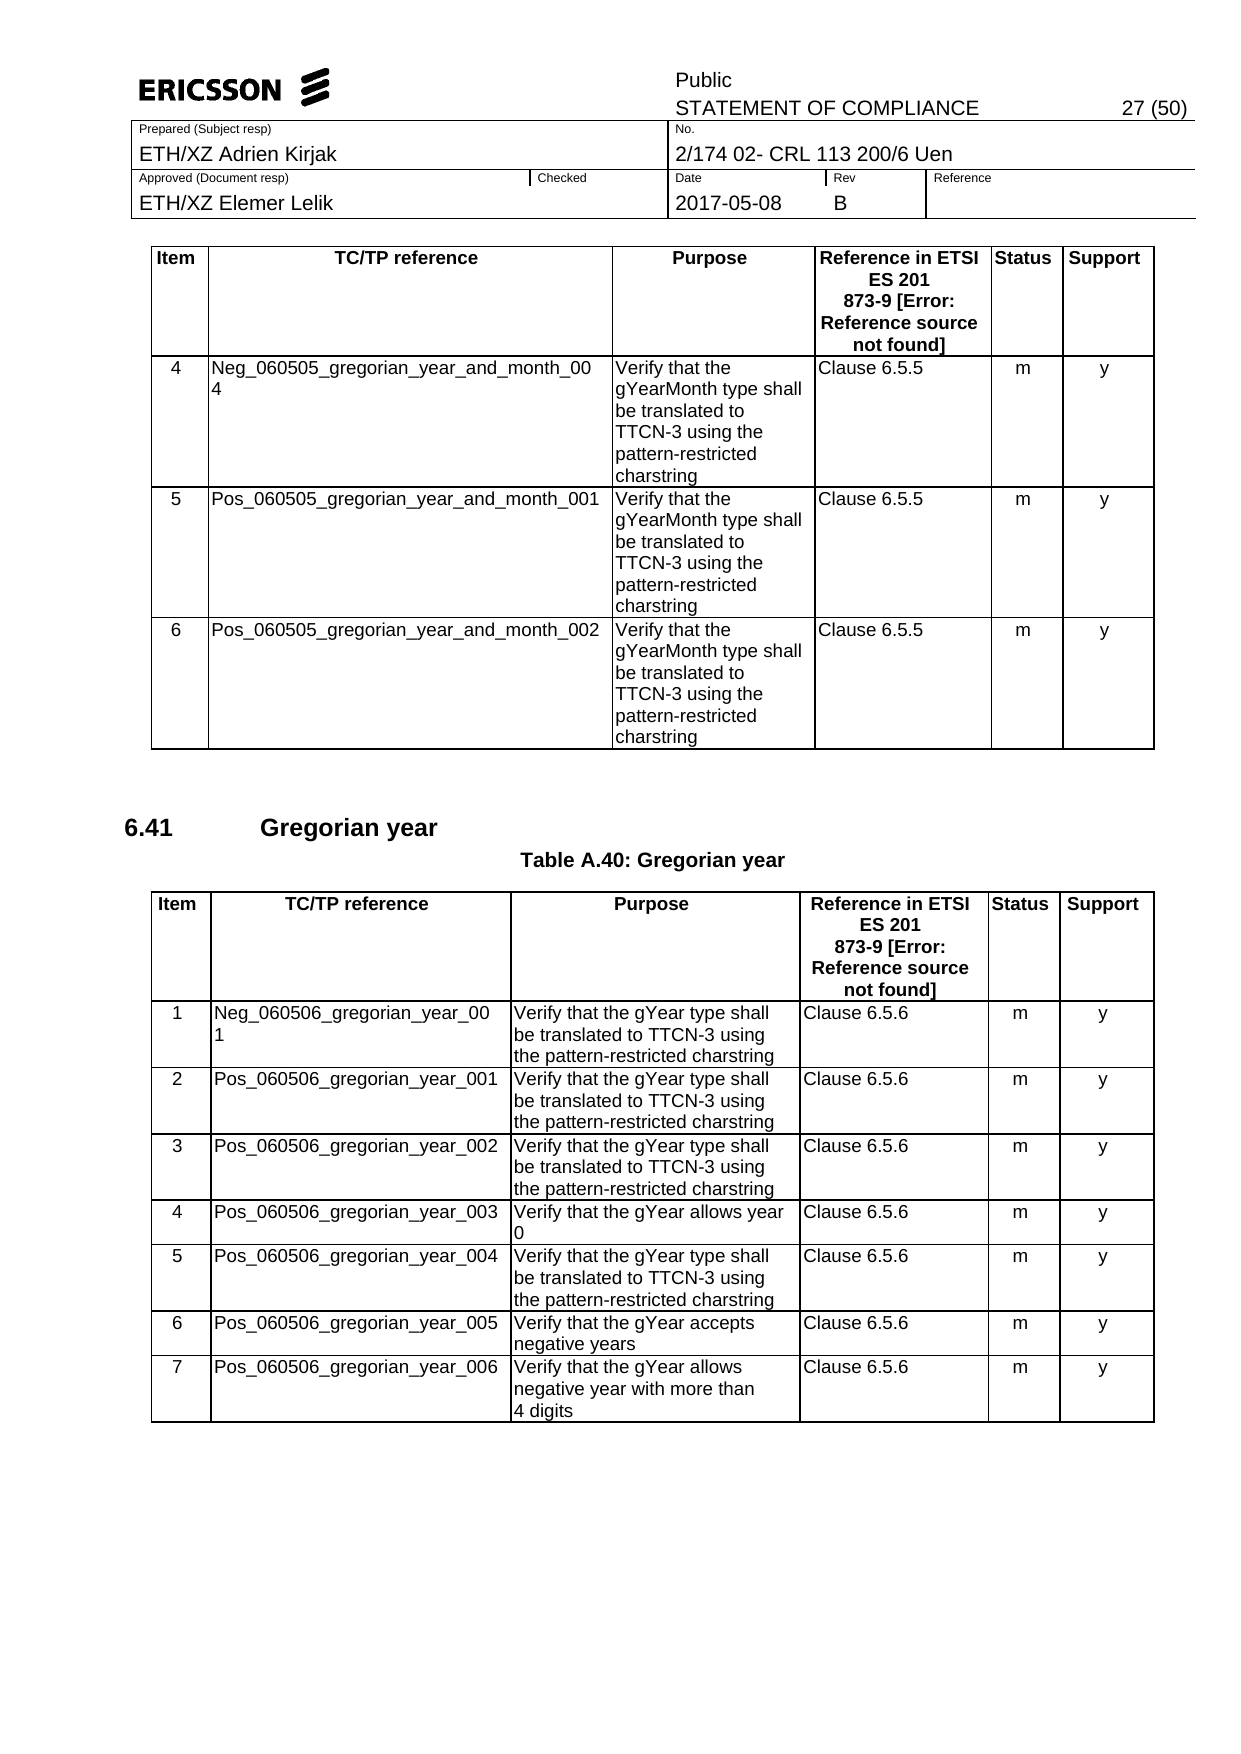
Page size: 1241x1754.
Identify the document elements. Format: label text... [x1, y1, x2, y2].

table_cell Clause 6.5.6 [801, 1245, 988, 1310]
table_cell Verify that the gYearMonth type shall be translated to TTCN-3 using the pattern-restricted charstring [613, 488, 814, 617]
table_cell m [989, 1201, 1059, 1244]
table_cell y [1061, 1245, 1153, 1310]
table_cell y [1061, 1356, 1153, 1421]
table_cell Clause 6.5.6 [801, 1356, 988, 1421]
table_cell Pos_060505_gregorian_year_and_month_002 [209, 618, 612, 748]
table_cell y [1064, 488, 1153, 617]
table_header Purpose [613, 247, 814, 355]
subtitle Gregorian year [124, 813, 1181, 842]
table_header Status [989, 893, 1059, 1000]
table_cell Clause 6.5.6 [801, 1312, 988, 1355]
table_cell Clause 6.5.5 [816, 357, 991, 486]
table_cell m [989, 1135, 1059, 1199]
table_cell m [989, 1245, 1059, 1310]
table_cell Verify that the gYear type shall be translated to TTCN-3 using the pattern-restricted charstring [512, 1245, 799, 1310]
table_cell 3 [152, 1135, 210, 1199]
table_cell Pos_060506_gregorian_year_005 [212, 1312, 510, 1355]
table_cell Verify that the gYear type shall be translated to TTCN-3 using the pattern-restricted charstring [512, 1002, 799, 1067]
table_cell Neg_060506_gregorian_year_001 [212, 1002, 510, 1067]
table_cell Verify that the gYearMonth type shall be translated to TTCN-3 using the pattern-restricted charstring [613, 618, 814, 748]
text Table A.40: Gregorian year [124, 848, 1181, 872]
table_cell Pos_060506_gregorian_year_001 [212, 1068, 510, 1133]
table_cell Pos_060506_gregorian_year_003 [212, 1201, 510, 1244]
table_cell Verify that the gYear accepts negative years [512, 1312, 799, 1355]
table_cell m [989, 1068, 1059, 1133]
table_cell Clause 6.5.6 [801, 1135, 988, 1199]
table_cell y [1061, 1002, 1153, 1067]
table_cell m [989, 1002, 1059, 1067]
table_cell 2 [152, 1068, 210, 1133]
table_cell 5 [152, 488, 208, 617]
table_header Item [152, 893, 210, 1000]
table_cell Verify that the gYear type shall be translated to TTCN-3 using the pattern-restricted charstring [512, 1068, 799, 1133]
table_cell Pos_060506_gregorian_year_006 [212, 1356, 510, 1421]
table_cell y [1061, 1201, 1153, 1244]
table_cell m [992, 488, 1062, 617]
table_cell Pos_060506_gregorian_year_002 [212, 1135, 510, 1199]
table_cell 4 [152, 357, 208, 486]
table_cell Neg_060505_gregorian_year_and_month_004 [209, 357, 612, 486]
table_cell 7 [152, 1356, 210, 1421]
table_cell Clause 6.5.6 [801, 1002, 988, 1067]
table_cell Clause 6.5.5 [816, 488, 991, 617]
table_cell y [1061, 1068, 1153, 1133]
table_cell m [989, 1356, 1059, 1421]
table_cell 1 [152, 1002, 210, 1067]
table_cell Clause 6.5.6 [801, 1068, 988, 1133]
table_cell m [992, 357, 1062, 486]
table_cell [613, 357, 814, 486]
table_cell Pos_060505_gregorian_year_and_month_001 [209, 488, 612, 617]
table_cell 4 [152, 1201, 210, 1244]
table_header Support [1064, 247, 1153, 355]
table_cell Verify that the gYear allows negative year with more than 4 digits [512, 1356, 799, 1421]
table_header Purpose [512, 893, 799, 1000]
table_cell Clause 6.5.6 [801, 1201, 988, 1244]
table_cell m [992, 618, 1062, 748]
picture [138, 67, 330, 107]
table_cell Verify that the gYear type shall be translated to TTCN-3 using the pattern-restricted charstring [512, 1135, 799, 1199]
table_cell y [1064, 357, 1153, 486]
table_cell y [1061, 1312, 1153, 1355]
table_header TC/TP reference [209, 247, 612, 355]
table_cell y [1064, 618, 1153, 748]
table_cell Verify that the gYear allows year 0 [512, 1201, 799, 1244]
table_header TC/TP reference [212, 893, 510, 1000]
table_cell 5 [152, 1245, 210, 1310]
table_header Support [1061, 893, 1153, 1000]
table_header Status [992, 247, 1062, 355]
table_cell Pos_060506_gregorian_year_004 [212, 1245, 510, 1310]
table_header Item [152, 247, 208, 355]
table_cell Clause 6.5.5 [816, 618, 991, 748]
table_cell m [989, 1312, 1059, 1355]
table_cell 6 [152, 1312, 210, 1355]
table_cell y [1061, 1135, 1153, 1199]
table_cell 6 [152, 618, 208, 748]
